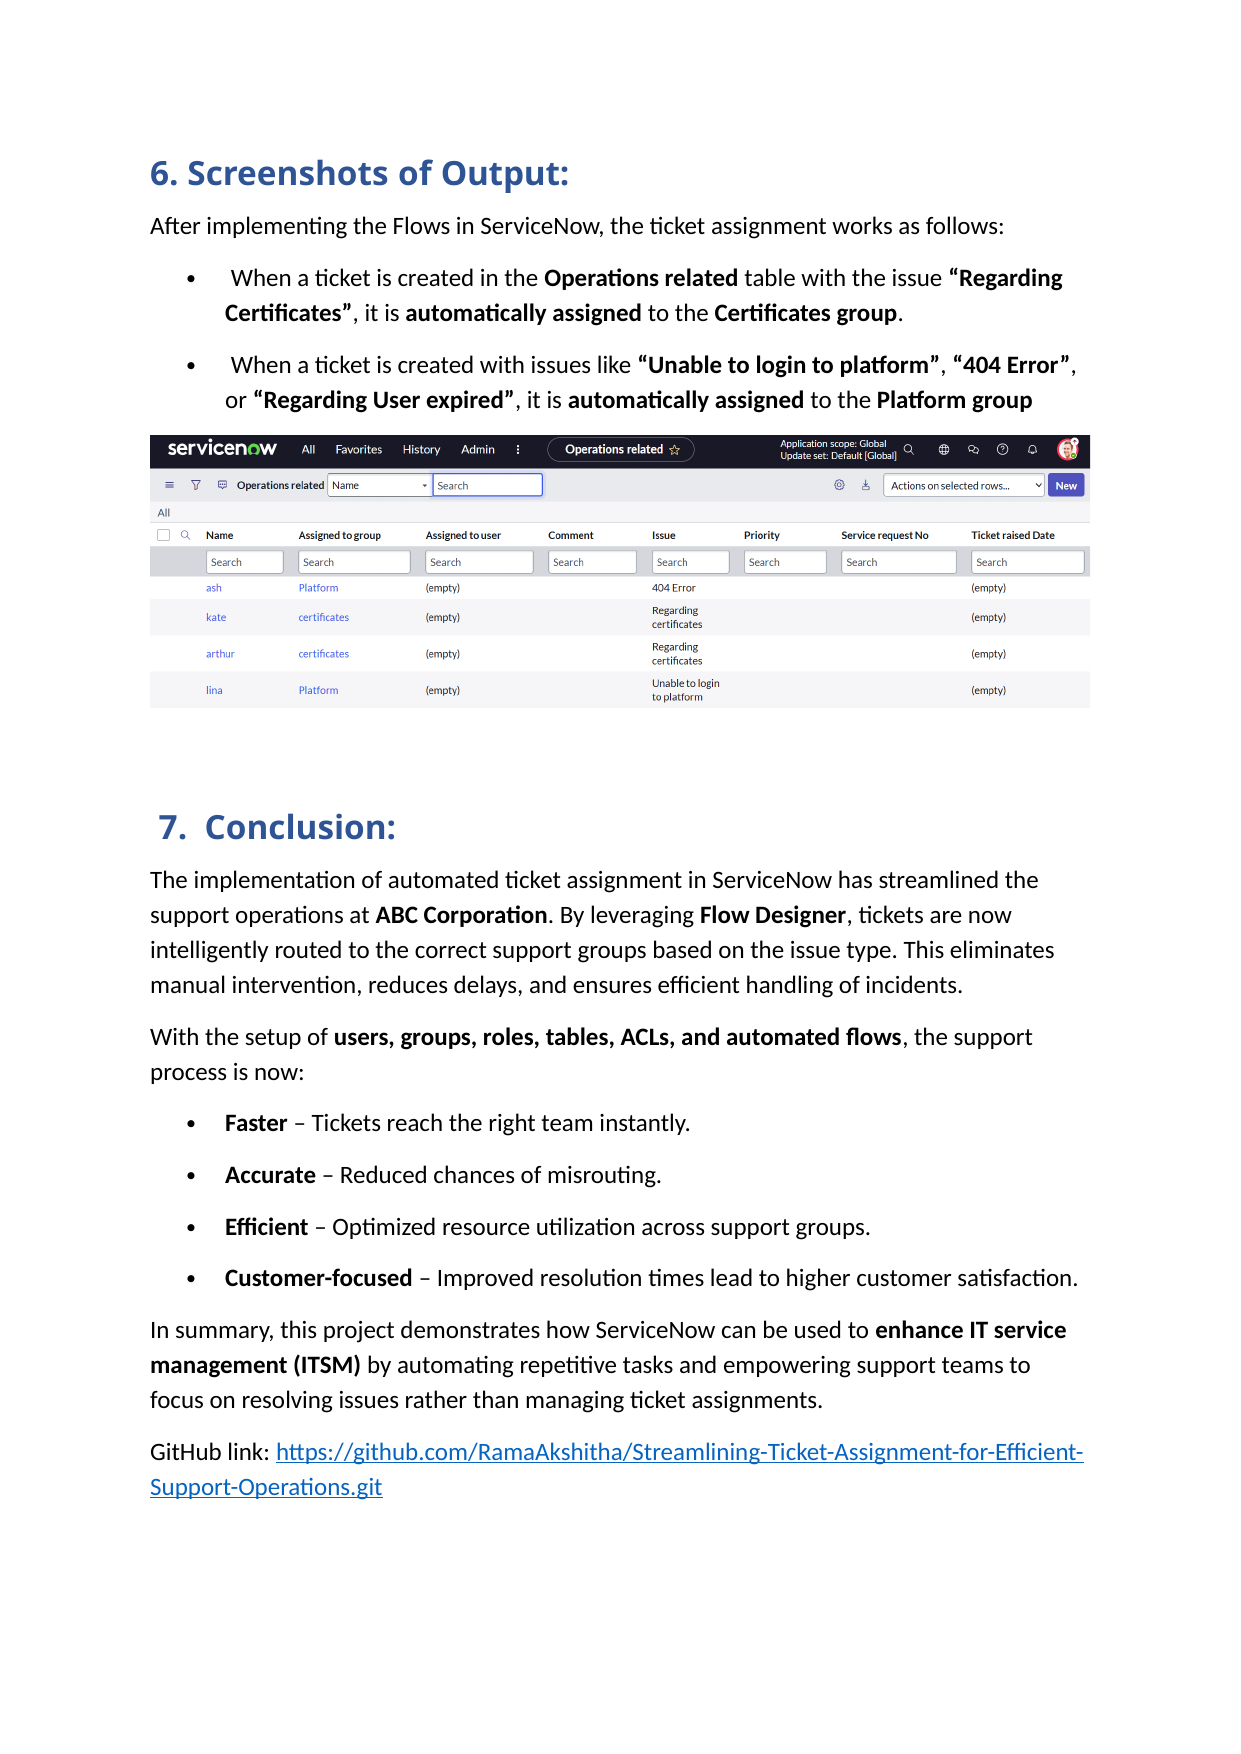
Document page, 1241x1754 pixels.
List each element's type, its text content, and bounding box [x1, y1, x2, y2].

text In summary, this project demonstrates how ServiceNow can be used to enhance IT service management (ITSM) by automating repetitive tasks and empowering support teams to focus on resolving issues rather than managing ticket assignments. [150, 1314, 1090, 1414]
text The implementation of automated ticket assignment in ServiceNow has streamlined the support operations at ABC Corporation. By leveraging Flow Designer, tickets are now intelligently routed to the correct support groups based on the issue type. This eliminates manual intervention, reduces delays, and ensures efficient handling of incidents. [150, 864, 1090, 999]
text With the setup of users, groups, roles, tables, ACLs, and automated flows, the support process is now: [150, 1021, 1090, 1086]
subtitle 7. Conclusion: [150, 803, 1090, 849]
list Efficient – Optimized resource utilization across support groups. [187, 1211, 1090, 1241]
picture [150, 435, 1091, 783]
list When a ticket is created in the Operations related table with the issue “Regarding Certificates”, it is automatically assigned to the Certificates group. [187, 262, 1090, 328]
list Faster – Tickets reach the right team instantly. [187, 1107, 1090, 1138]
text After implementing the Flows in ServiceNow, the ticket assignment works as follows: [150, 211, 1090, 241]
subtitle 6. Screenshots of Output: [150, 150, 1090, 195]
list Customer-focused – Improved resolution times lead to higher customer satisfaction. [187, 1262, 1090, 1293]
list Accurate – Reduced chances of misrouting. [187, 1159, 1090, 1189]
list When a ticket is created with issues like “Unable to login to platform”, “404 Error”, or “Regarding User expired”, it is automatically assigned to the Platform group [187, 349, 1090, 414]
text GitHub link: https://github.com/RamaAkshitha/Streamlining-Ticket-Assignment-for-Efficient-Support-Operations.git [150, 1436, 1090, 1501]
